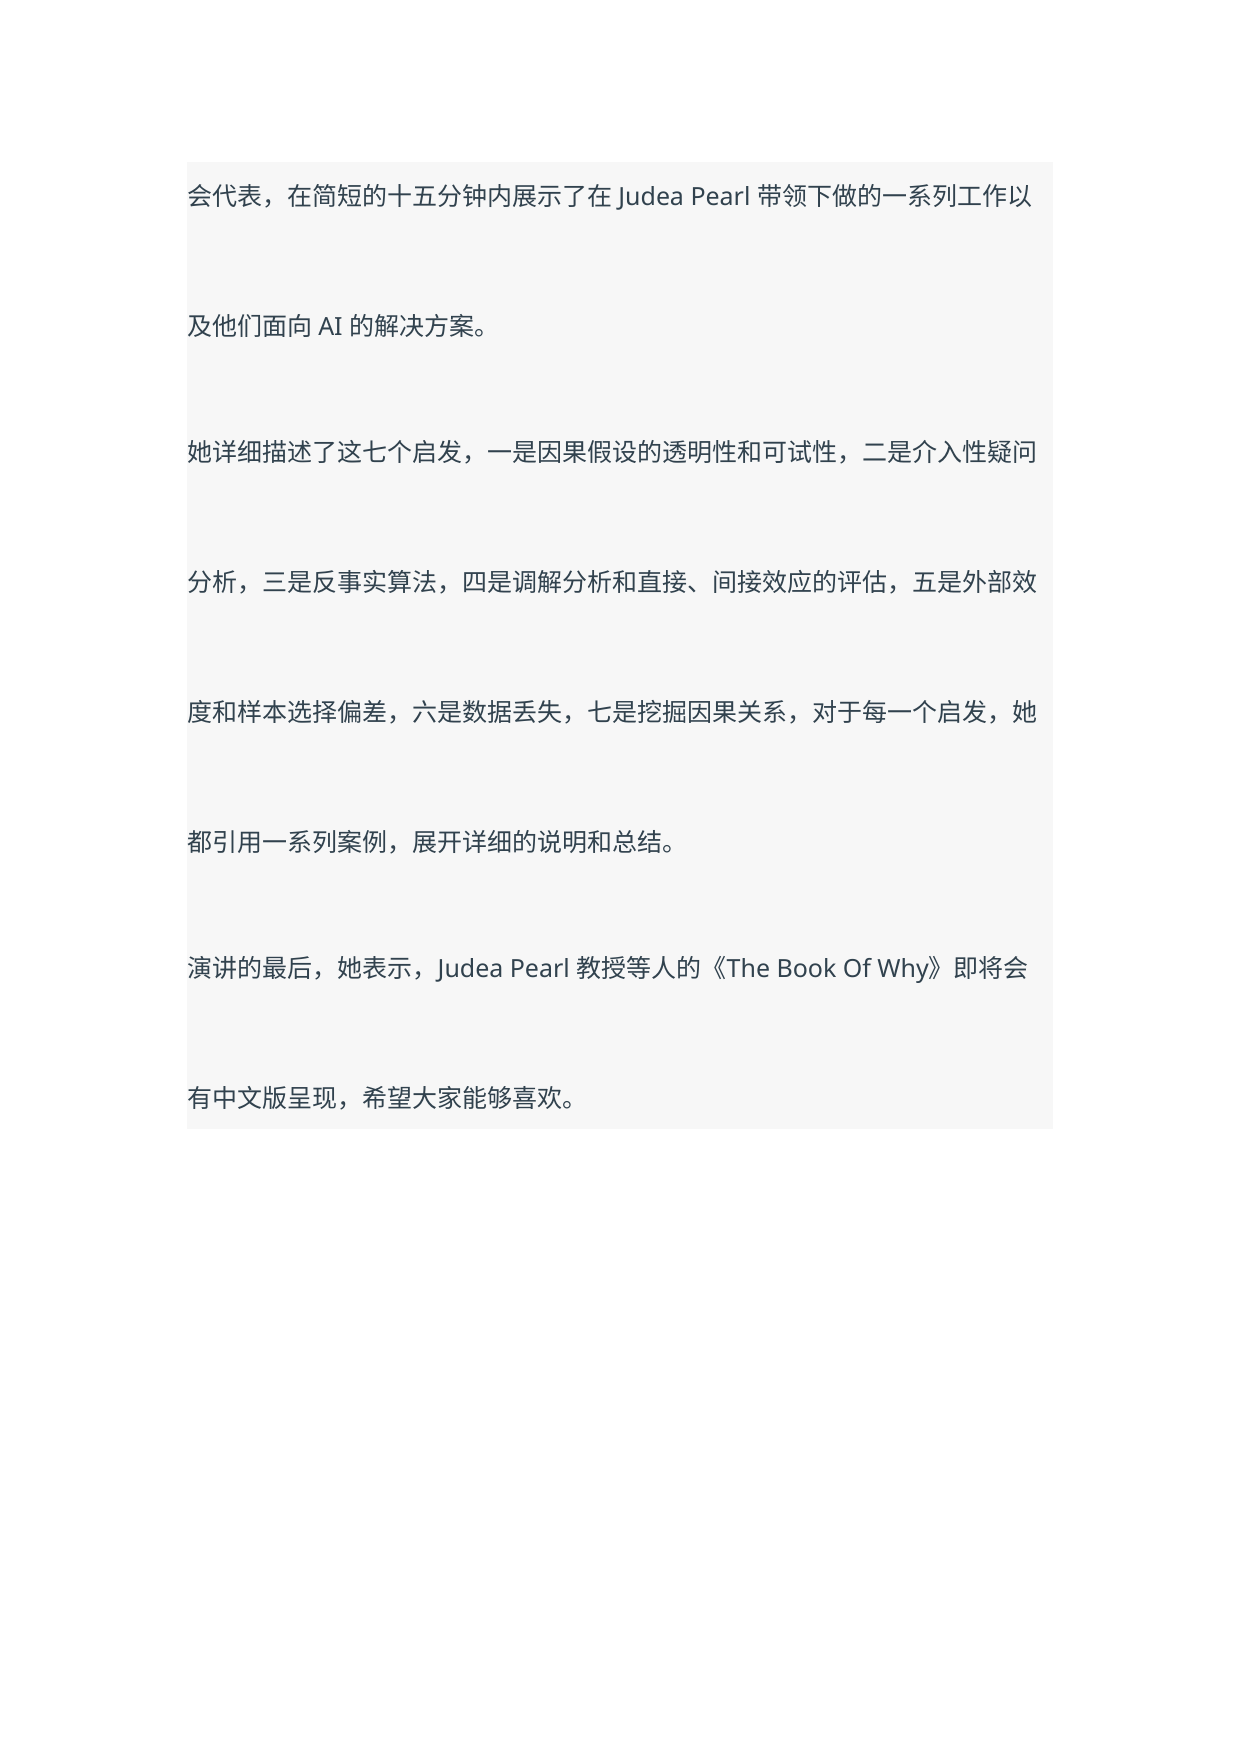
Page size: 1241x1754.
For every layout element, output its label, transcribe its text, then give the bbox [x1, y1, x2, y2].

text 她详细描述了这七个启发，一是因果假设的透明性和可试性，二是介入性疑问分析，三是反事实算法，四是调解分析和直接、间接效应的评估，五是外部效度和样本选择偏差，六是数据丢失，七是挖掘因果关系，对于每一个启发，她都引用一系列案例，展开详细的说明和总结。 [187, 418, 1053, 873]
text 演讲的最后，她表示，Judea Pearl 教授等人的《The Book Of Why》即将会有中文版呈现，希望大家能够喜欢。 [187, 934, 1053, 1129]
text 值得一提的是，Karthika Mohan 是图灵奖得主、贝叶斯网络之父 Judea Pearl 的学生，原定来到现场进行学术报告的 Judea Pearl 因故未能抵达，她作为参会代表，在简短的十五分钟内展示了在 Judea Pearl 带领下做的一系列工作以及他们面向 AI 的解决方案。 [187, 162, 1053, 357]
